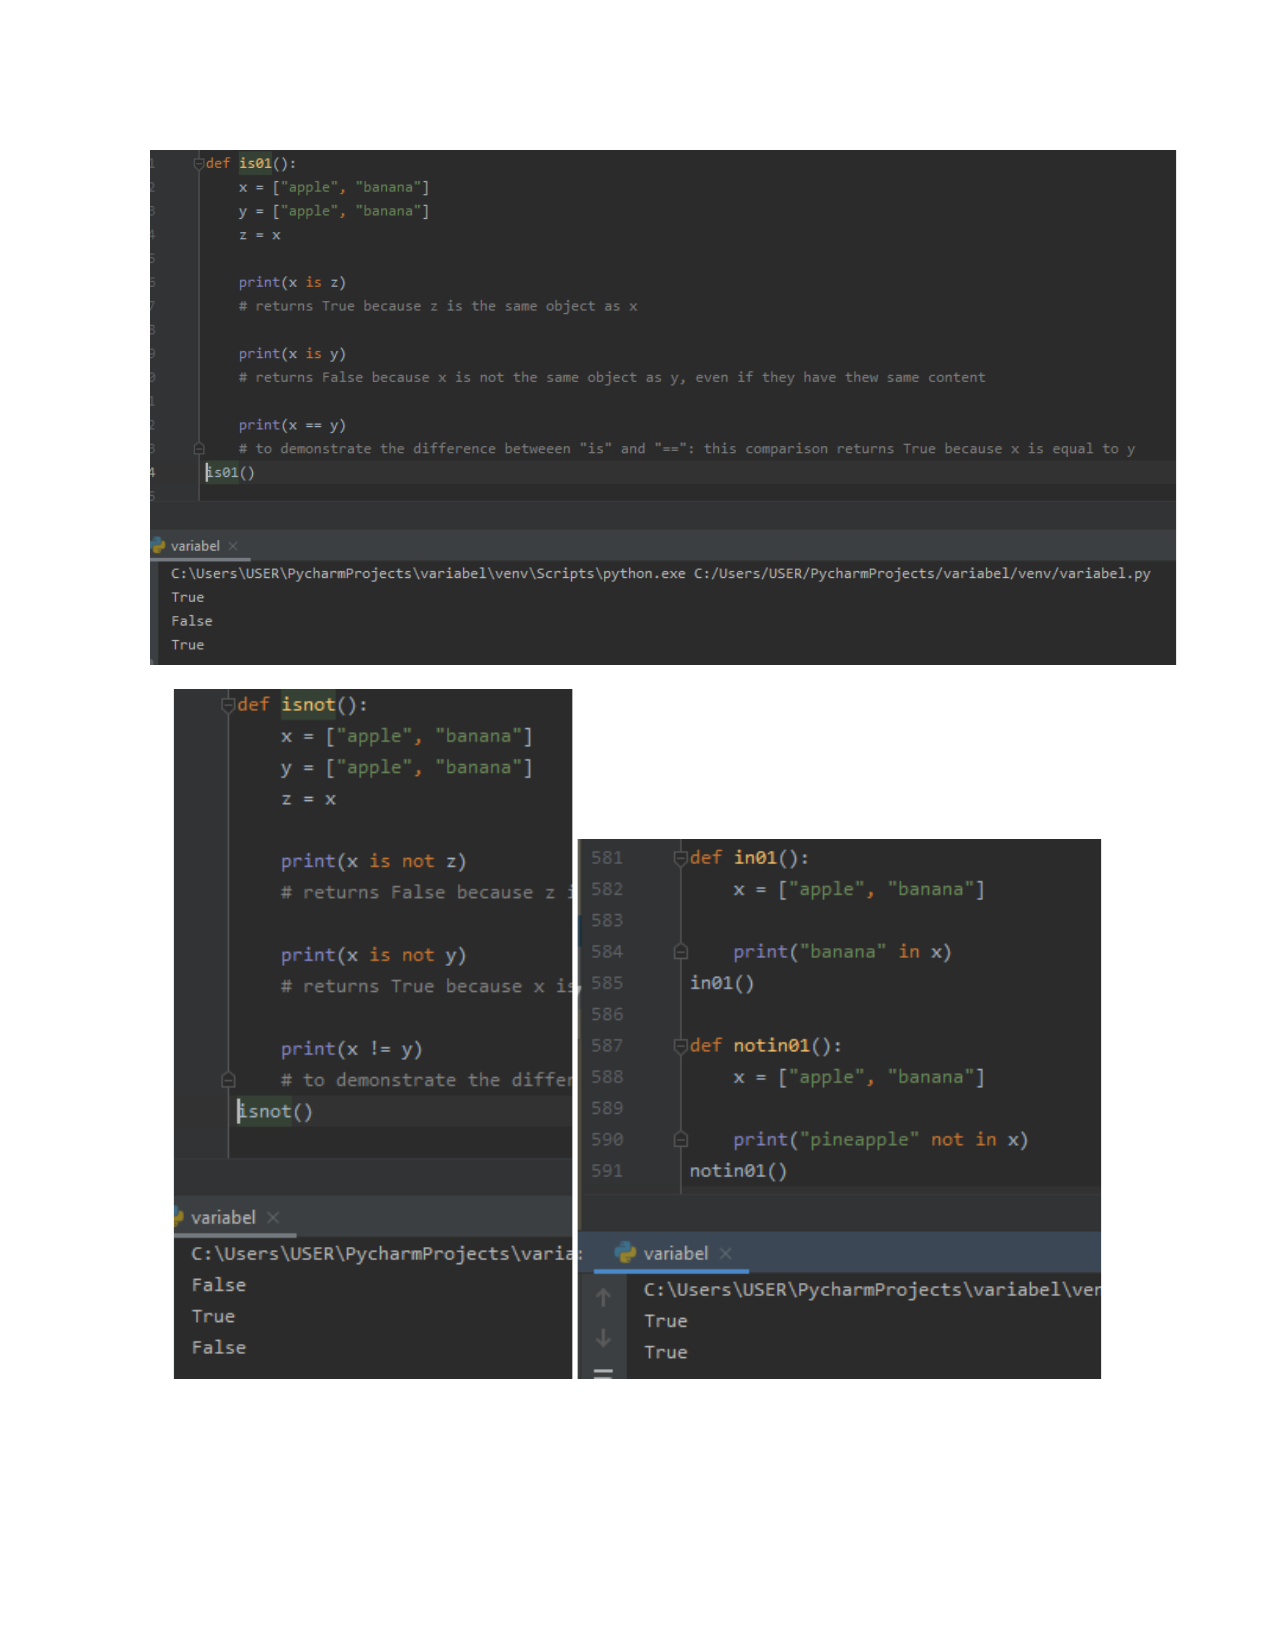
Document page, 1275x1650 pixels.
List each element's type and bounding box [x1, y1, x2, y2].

picture [173, 689, 573, 1379]
picture [577, 839, 1102, 1379]
picture [150, 150, 1177, 665]
